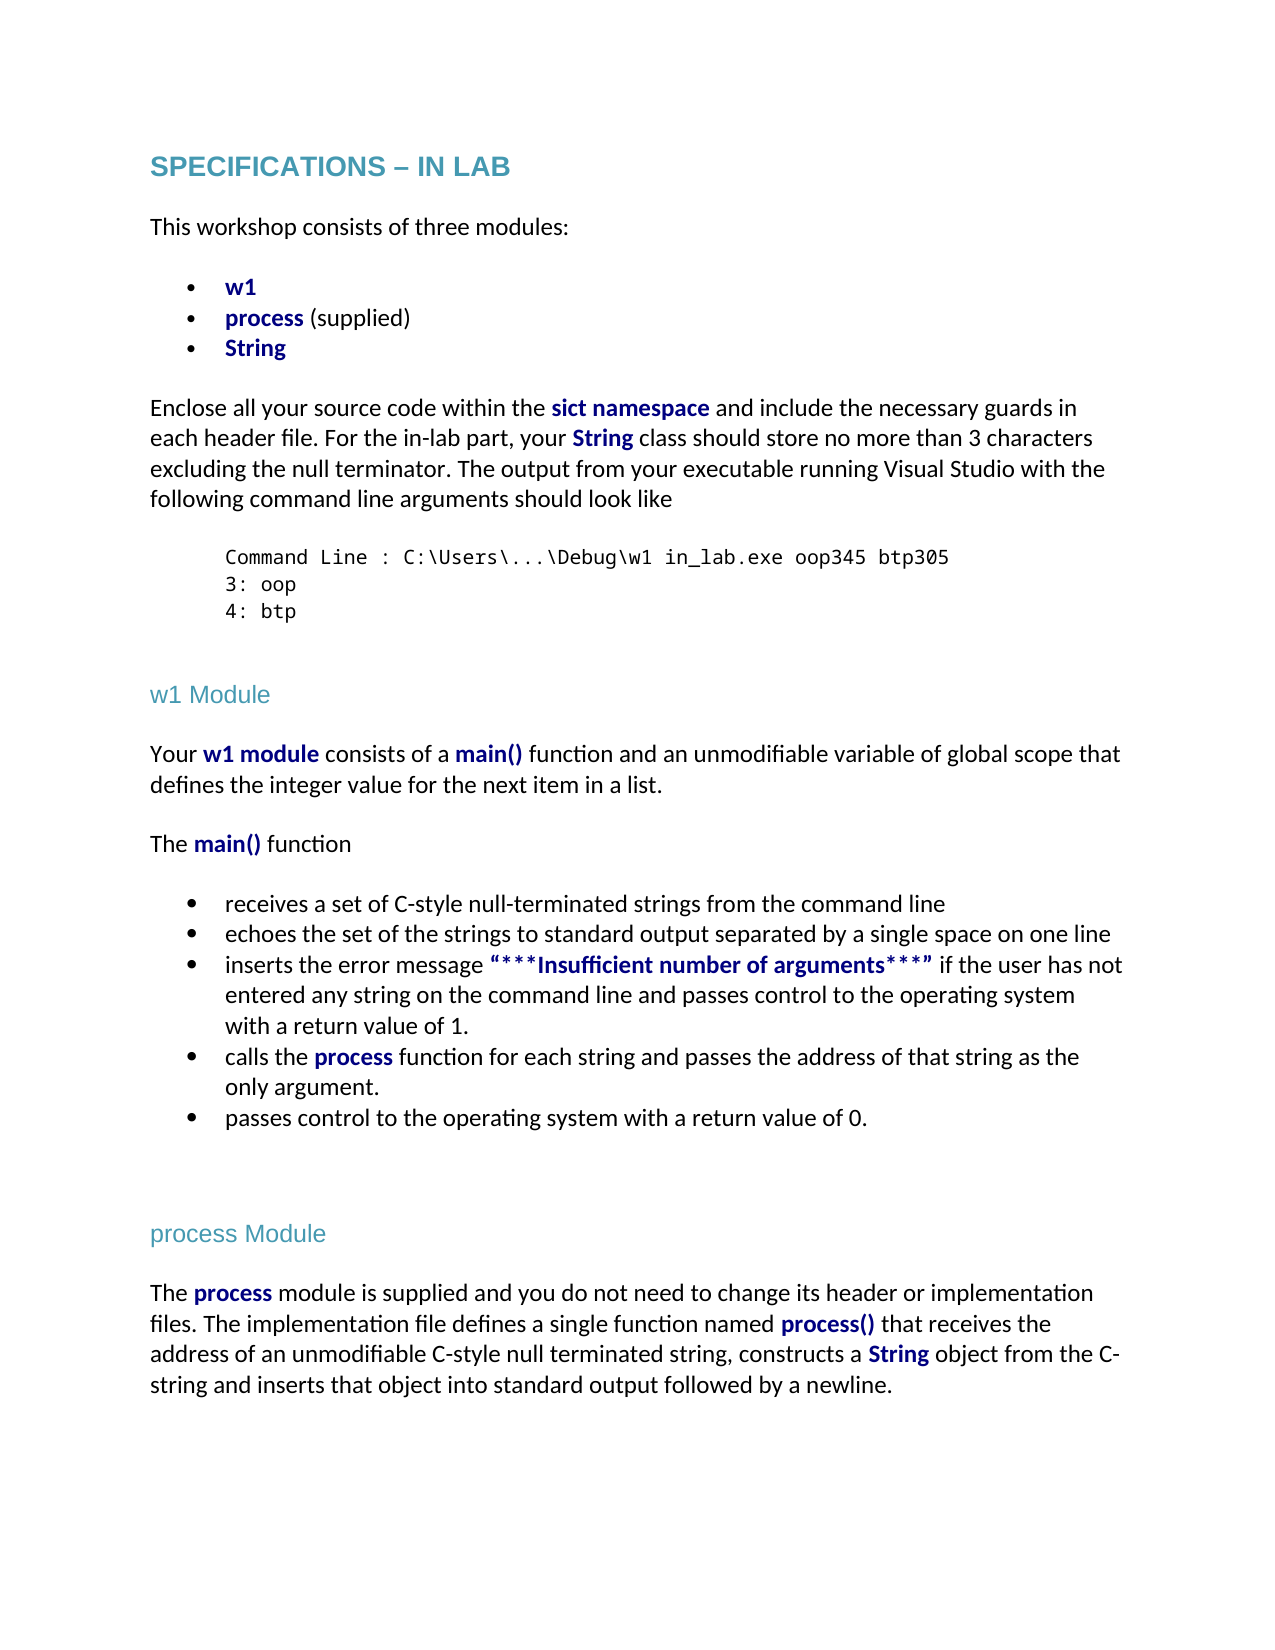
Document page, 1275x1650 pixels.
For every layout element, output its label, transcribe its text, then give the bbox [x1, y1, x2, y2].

text Enclose all your source code within the sict namespace and include the necessary guards in each header file. For the in-lab part, your String class should store no more than 3 characters excluding the null terminator. The output from your executable running Visual Studio with the following command line arguments should look like [150, 392, 1125, 514]
text w1 Module [150, 680, 1125, 709]
list passes control to the operating system with a return value of 0. [187, 1102, 1125, 1132]
list w1 [187, 271, 1125, 302]
text Command Line : C:\Users\...\Debug\w1 in_lab.exe oop345 btp305 [225, 543, 1125, 570]
list calls the process function for each string and passes the address of that string as the only argument. [187, 1041, 1125, 1102]
text The main() function [150, 828, 1125, 859]
text This workshop consists of three modules: [150, 212, 1125, 242]
text The process module is supplied and you do not need to change its header or implementation files. The implementation file defines a single function named process() that receives the address of an unmodifiable C-style null terminated string, constructs a String object from the C-string and inserts that object into standard output followed by a newline. [150, 1277, 1125, 1399]
list process (supplied) [187, 302, 1125, 332]
list inserts the error message “***Insufficient number of arguments***” if the user has not entered any string on the command line and passes control to the operating system with a return value of 1. [187, 949, 1125, 1041]
text Your w1 module consists of a main() function and an unmodifiable variable of global scope that defines the integer value for the next item in a list. [150, 738, 1125, 799]
list receives a set of C-style null-terminated strings from the command line [187, 888, 1125, 919]
list String [187, 332, 1125, 363]
text 4: btp [225, 597, 1125, 624]
list echoes the set of the strings to standard output separated by a single space on one line [187, 919, 1125, 949]
text 3: oop [225, 570, 1125, 597]
text process Module [150, 1219, 1125, 1248]
text SPECIFICATIONS – IN LAB [150, 150, 1125, 182]
